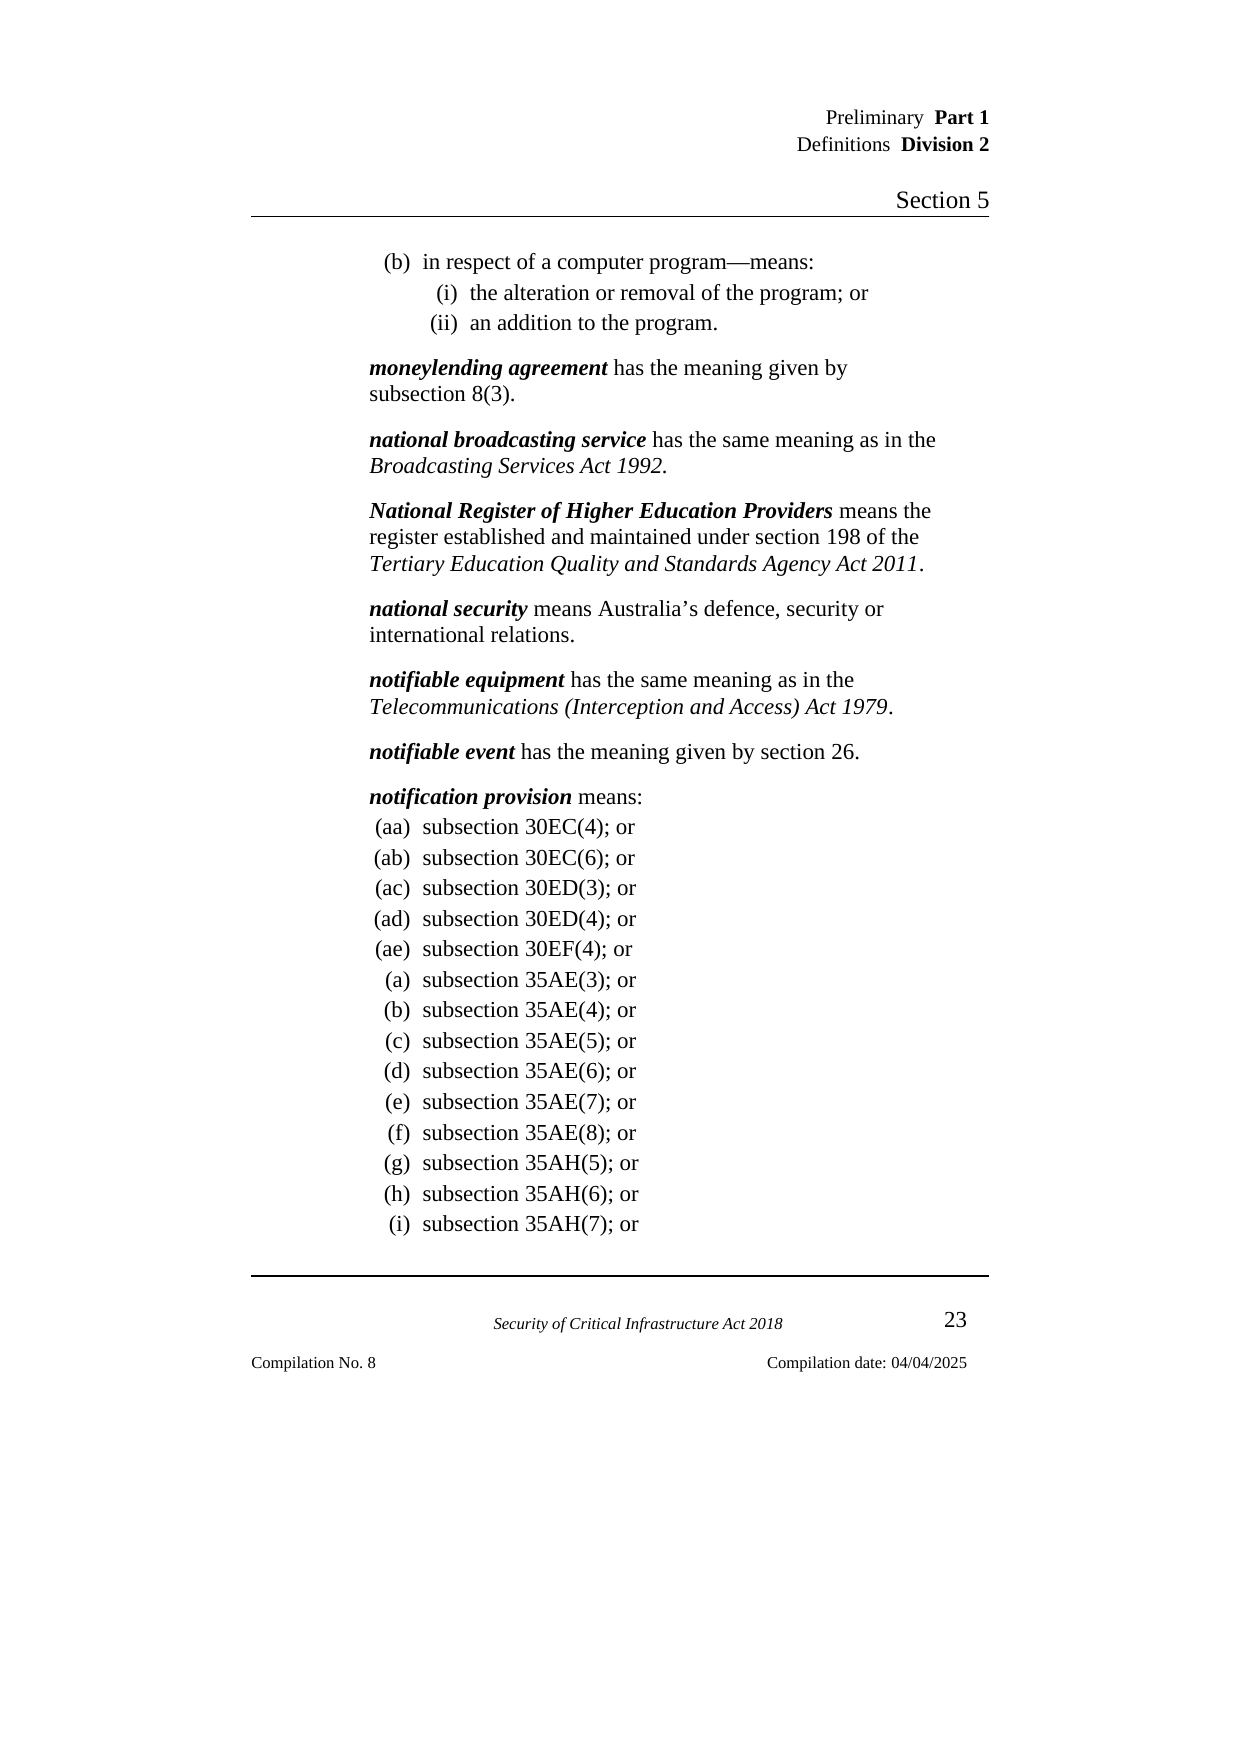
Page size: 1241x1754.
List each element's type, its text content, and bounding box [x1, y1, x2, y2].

text (ii) an addition to the program. [251, 309, 989, 335]
text (d) subsection 35AE(6); or [251, 1058, 989, 1084]
text (a) subsection 35AE(3); or [251, 966, 989, 992]
text (c) subsection 35AE(5); or [251, 1027, 989, 1053]
text (ad) subsection 30ED(4); or [251, 905, 989, 931]
text (f) subsection 35AE(8); or [251, 1119, 989, 1145]
text national security means Australia’s defence, security or international relations. [369, 595, 989, 648]
text (i) subsection 35AH(7); or [251, 1210, 989, 1237]
text moneylending agreement has the meaning given by subsection 8(3). [369, 354, 989, 407]
text (h) subsection 35AH(6); or [251, 1180, 989, 1206]
text (g) subsection 35AH(5); or [251, 1149, 989, 1176]
text (aa) subsection 30EC(4); or [251, 813, 989, 840]
text (b) subsection 35AE(4); or [251, 997, 989, 1023]
text notifiable event has the meaning given by section 26. [369, 738, 989, 764]
text (ae) subsection 30EF(4); or [251, 936, 989, 962]
text (ac) subsection 30ED(3); or [251, 874, 989, 901]
text national broadcasting service has the same meaning as in the Broadcasting Services Act 1992. [369, 426, 989, 478]
text (ab) subsection 30EC(6); or [251, 844, 989, 870]
text notification provision means: [369, 783, 989, 809]
text (i) the alteration or removal of the program; or [251, 278, 989, 305]
text (b) in respect of a computer program—means: [251, 248, 989, 274]
text notifiable equipment has the same meaning as in the Telecommunications (Interception and Access) Act 1979. [369, 666, 989, 719]
text (e) subsection 35AE(7); or [251, 1088, 989, 1114]
text National Register of Higher Education Providers means the register established and maintained under section 198 of the Tertiary Education Quality and Standards Agency Act 2011. [369, 497, 989, 576]
